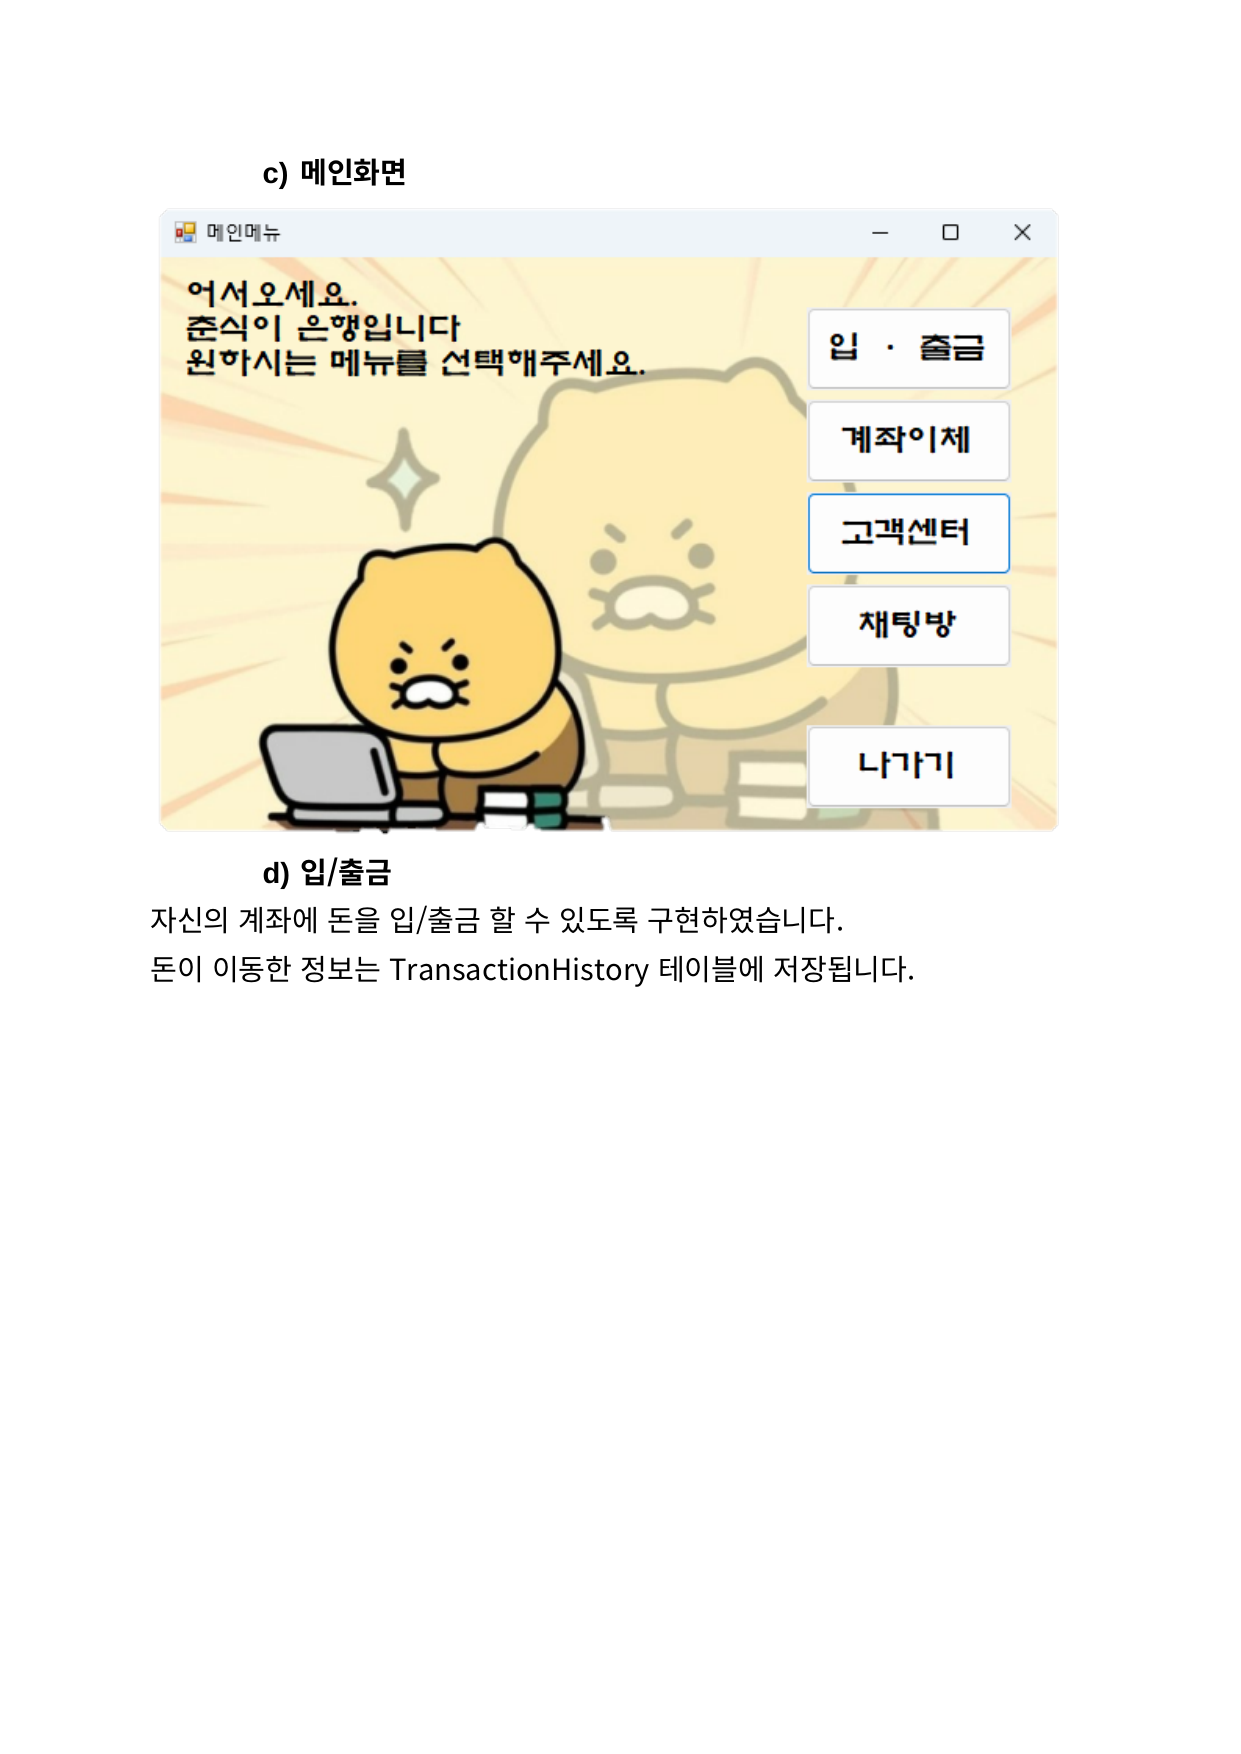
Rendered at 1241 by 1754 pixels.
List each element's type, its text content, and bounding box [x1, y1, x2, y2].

picture [150, 198, 1075, 846]
list 메인화면 [262, 150, 1090, 192]
text 자신의 계좌에 돈을 입/출금 할 수 있도록 구현하였습니다. [150, 898, 1090, 940]
text 돈이 이동한 정보는 TransactionHistory 테이블에 저장됩니다. [150, 946, 1090, 989]
list 입/출금 [262, 849, 1090, 892]
